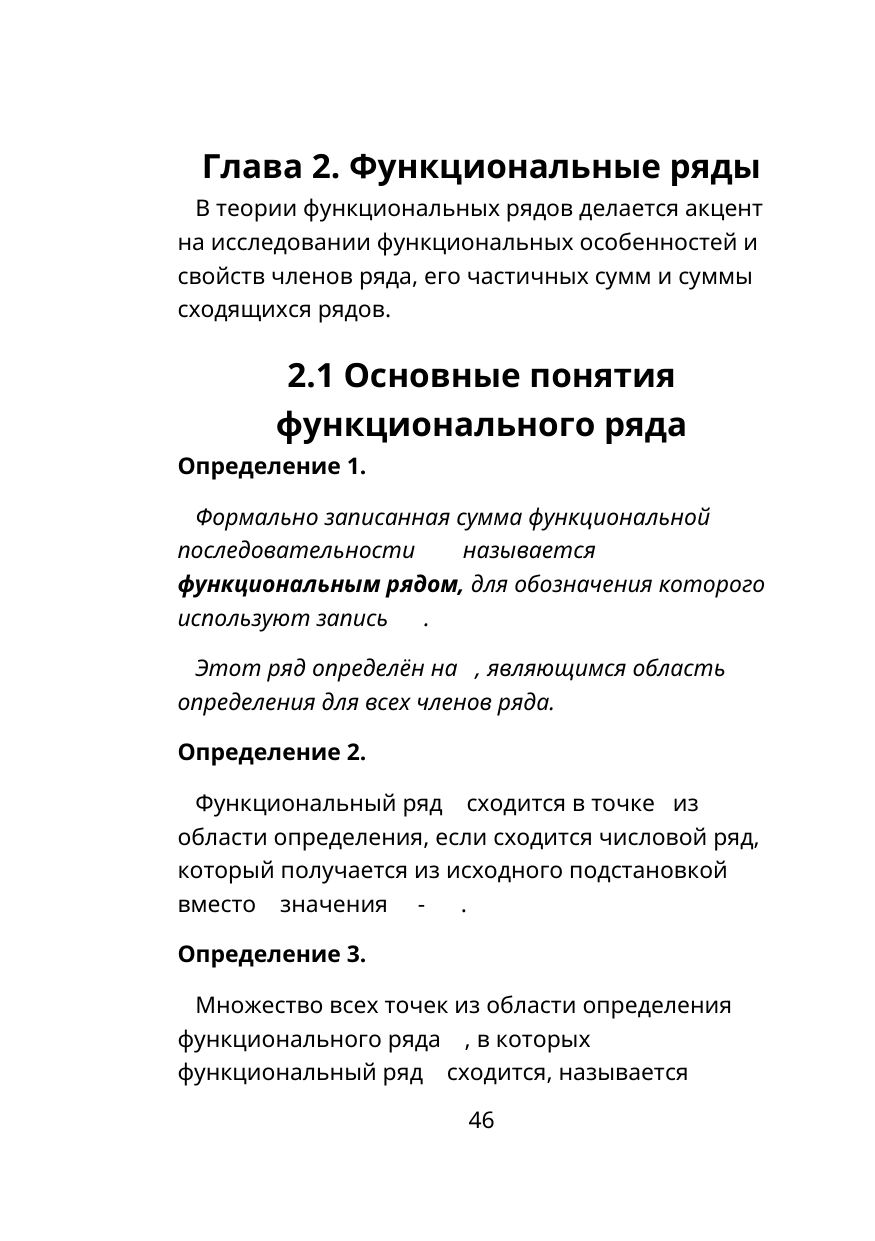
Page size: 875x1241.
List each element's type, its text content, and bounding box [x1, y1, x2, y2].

text В теории функциональных рядов делается акцент на исследовании функциональных особенностей и свойств членов ряда, его частичных сумм и суммы сходящихся рядов. [177, 192, 786, 324]
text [177, 989, 786, 1087]
text Определение 2. [177, 736, 786, 767]
text 2.1 Основные понятия функционального ряда [177, 352, 786, 446]
text Определение 1. [177, 450, 786, 481]
text Формально записанная сумма функциональной последовательности называется функциональным рядом, для обозначения которого используют запись . [177, 500, 786, 633]
text Функциональный ряд сходится в точке из области определения, если сходится числовой ряд, который получается из исходного подстановкой вместо значения - . [177, 787, 786, 919]
text Определение 3. [177, 938, 786, 969]
text Этот ряд определён на , являющимся область определения для всех членов ряда. [177, 652, 786, 717]
text Глава 2. Функциональные ряды [177, 143, 786, 188]
